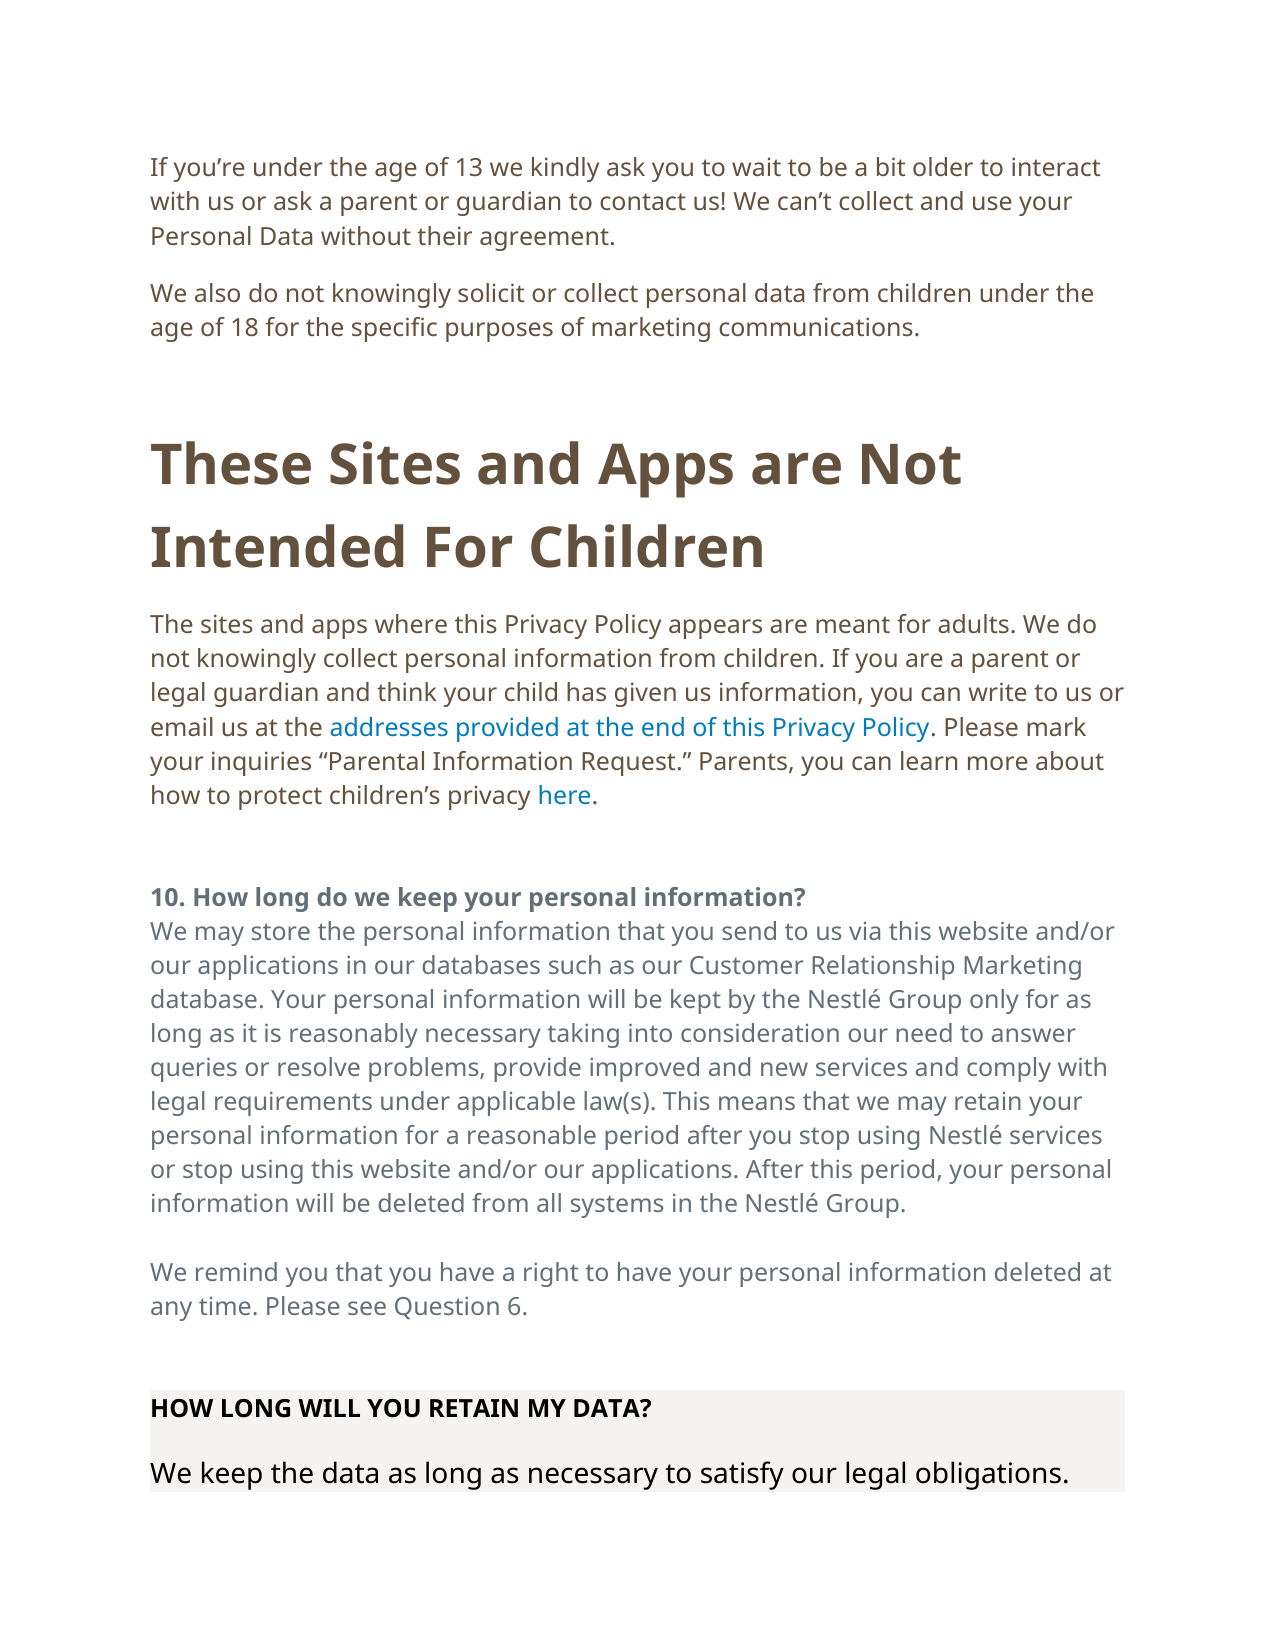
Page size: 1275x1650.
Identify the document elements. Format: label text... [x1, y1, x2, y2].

text We keep the data as long as necessary to satisfy our legal obligations. [150, 1454, 1125, 1492]
text 10. How long do we keep your personal information? We may store the personal information that you send to us via this website and/or our applications in our databases such as our Customer Relationship Marketing database. Your personal information will be kept by the Nestlé Group only for as long as it is reasonably necessary taking into consideration our need to answer queries or resolve problems, provide improved and new services and comply with legal requirements under applicable law(s). This means that we may retain your personal information for a reasonable period after you stop using Nestlé services or stop using this website and/or our applications. After this period, your personal information will be deleted from all systems in the Nestlé Group. We remind you that you have a right to have your personal information deleted at any time. Please see Question 6. [150, 879, 1125, 1322]
text If you’re under the age of 13 we kindly ask you to wait to be a bit older to interact with us or ask a parent or guardian to contact us! We can’t collect and use your Personal Data without their agreement. [150, 150, 1125, 252]
subtitle These Sites and Apps are Not Intended For Children [150, 425, 1125, 584]
text We also do not knowingly solicit or collect personal data from children under the age of 18 for the specific purposes of marketing communications. [921, 276, 1125, 344]
text The sites and apps where this Privacy Policy appears are meant for adults. We do not knowingly collect personal information from children. If you are a parent or legal guardian and think your child has given us information, you can write to us or email us at the addresses provided at the end of this Privacy Policy. Please mark your inquiries “Parental Information Request.” Parents, you can learn more about how to protect children’s privacy here. [150, 607, 1125, 811]
subtitle HOW LONG WILL YOU RETAIN MY DATA? [150, 1390, 1125, 1424]
